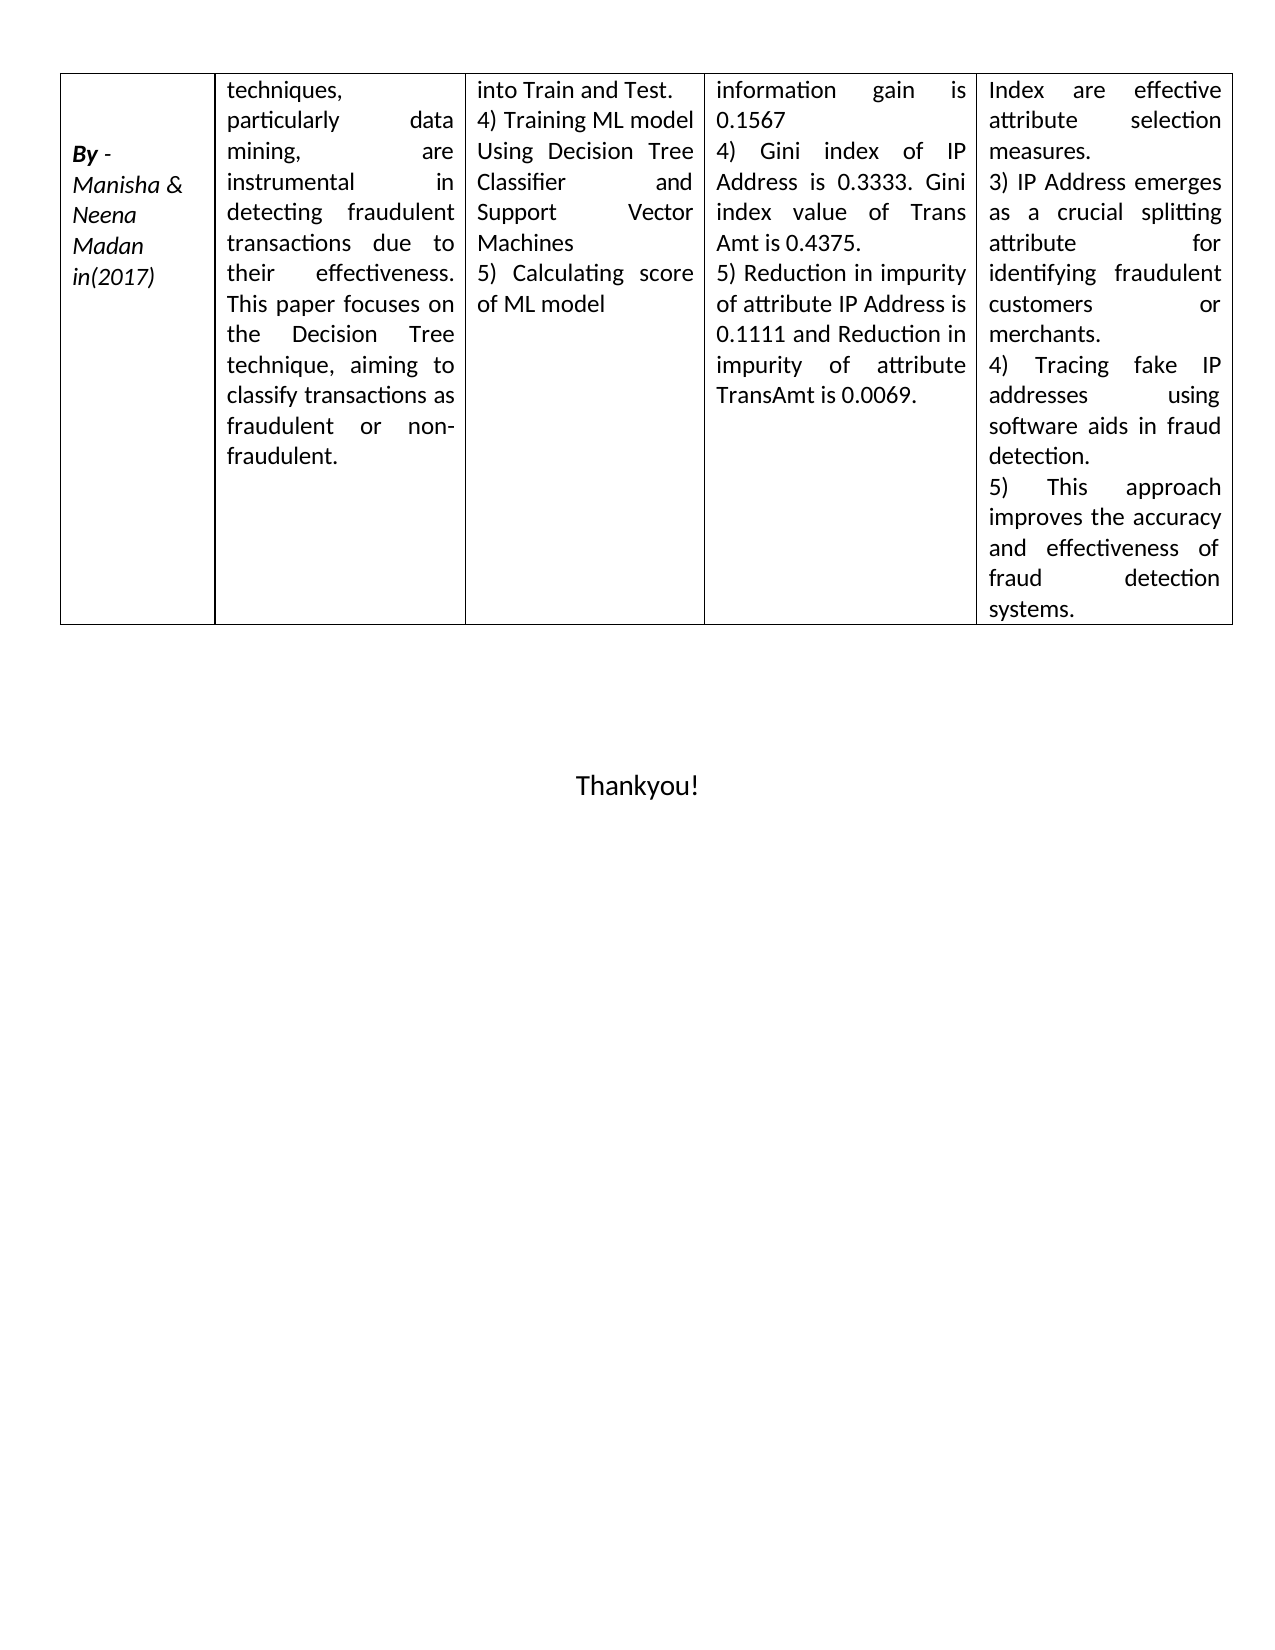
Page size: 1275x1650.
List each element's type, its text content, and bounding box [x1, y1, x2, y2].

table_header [705, 74, 976, 623]
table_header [216, 74, 465, 623]
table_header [977, 74, 1232, 623]
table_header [466, 74, 704, 623]
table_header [61, 74, 214, 623]
text Thankyou! [114, 767, 1161, 803]
